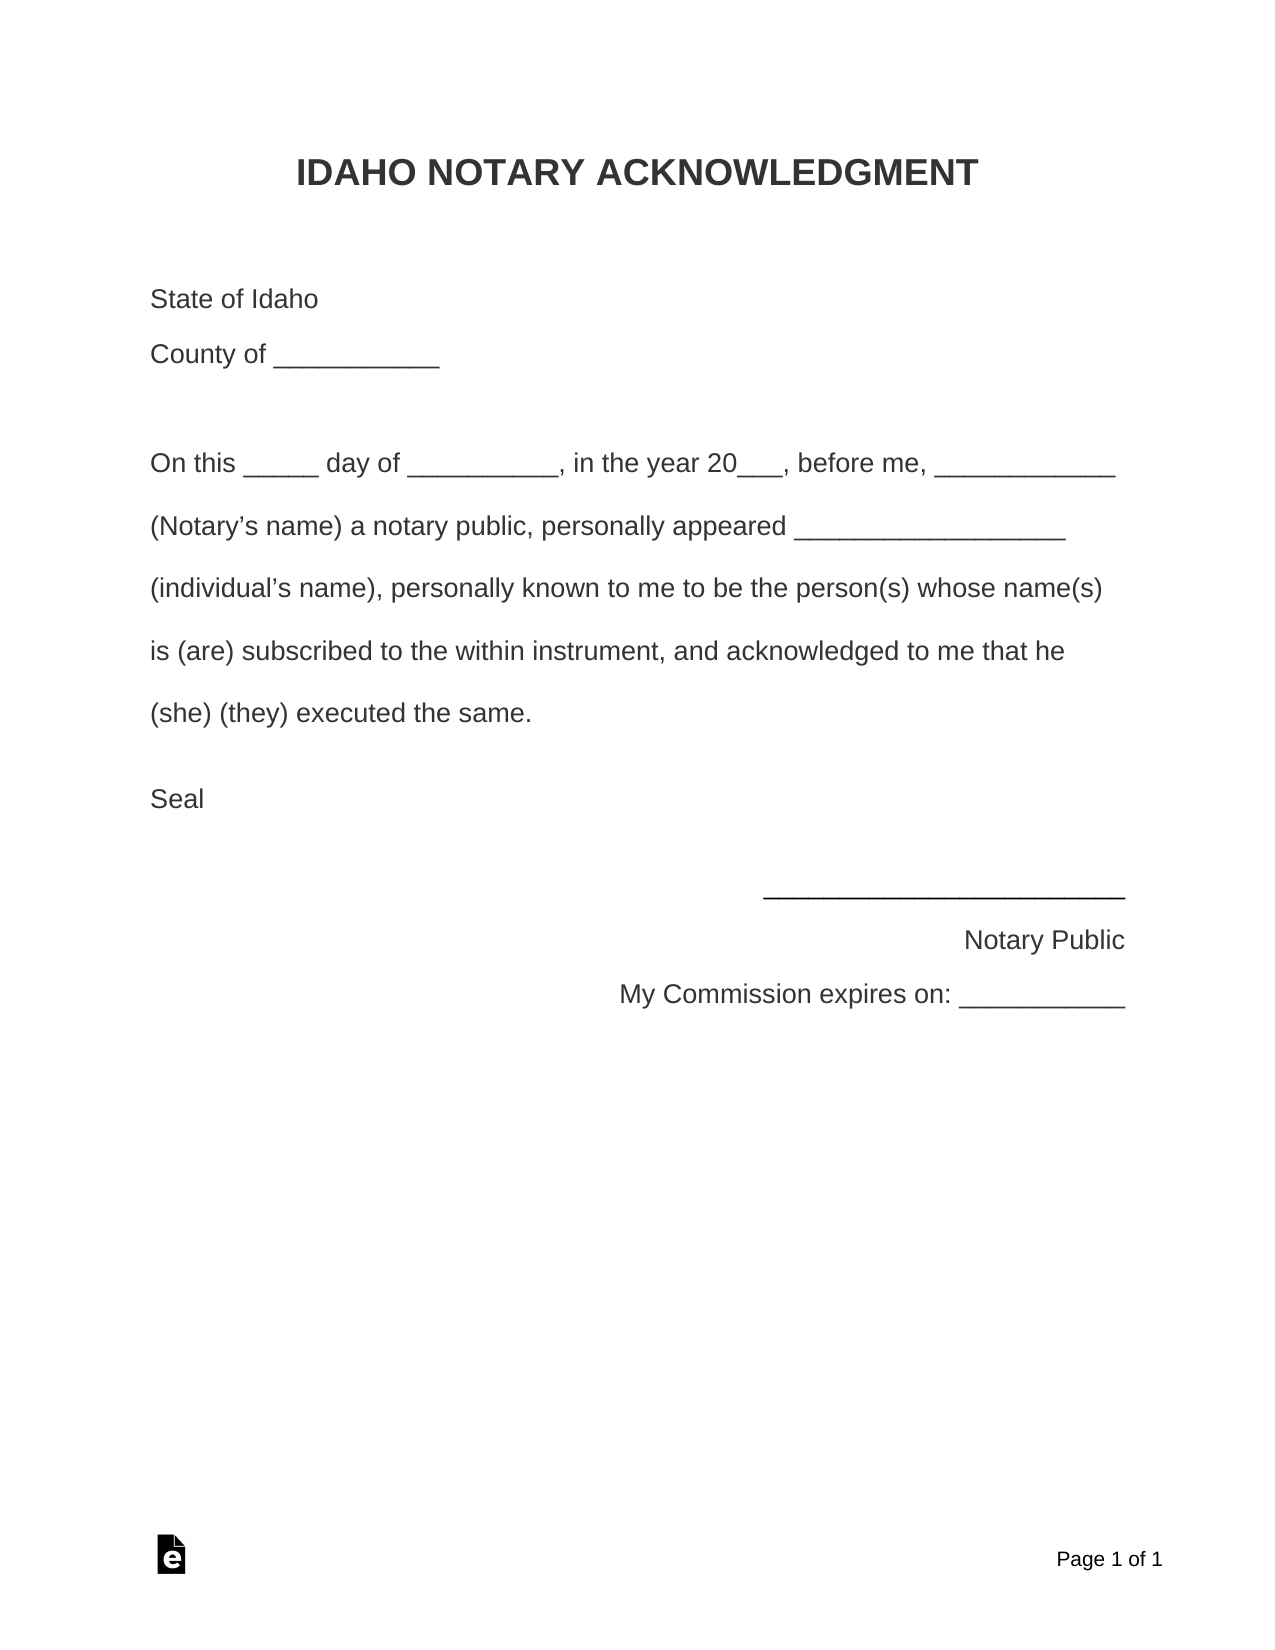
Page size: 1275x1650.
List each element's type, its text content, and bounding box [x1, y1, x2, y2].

text Seal [150, 783, 1125, 814]
picture [150, 1533, 192, 1575]
text On this _____ day of __________, in the year 20___, before me, ____________ (Notary’s name) a notary public, personally appeared __________________ (individual’s name), personally known to me to be the person(s) whose name(s) is (are) subscribed to the within instrument, and acknowledged to me that he (she) (they) executed the same. [150, 447, 1125, 728]
text Notary Public [150, 924, 1125, 955]
text IDAHO NOTARY ACKNOWLEDGMENT [150, 150, 1125, 193]
text ________________________ [150, 869, 1125, 900]
text County of ___________ [150, 338, 1125, 369]
text State of Idaho [150, 283, 1125, 314]
text My Commission expires on: ___________ [150, 978, 1125, 1010]
